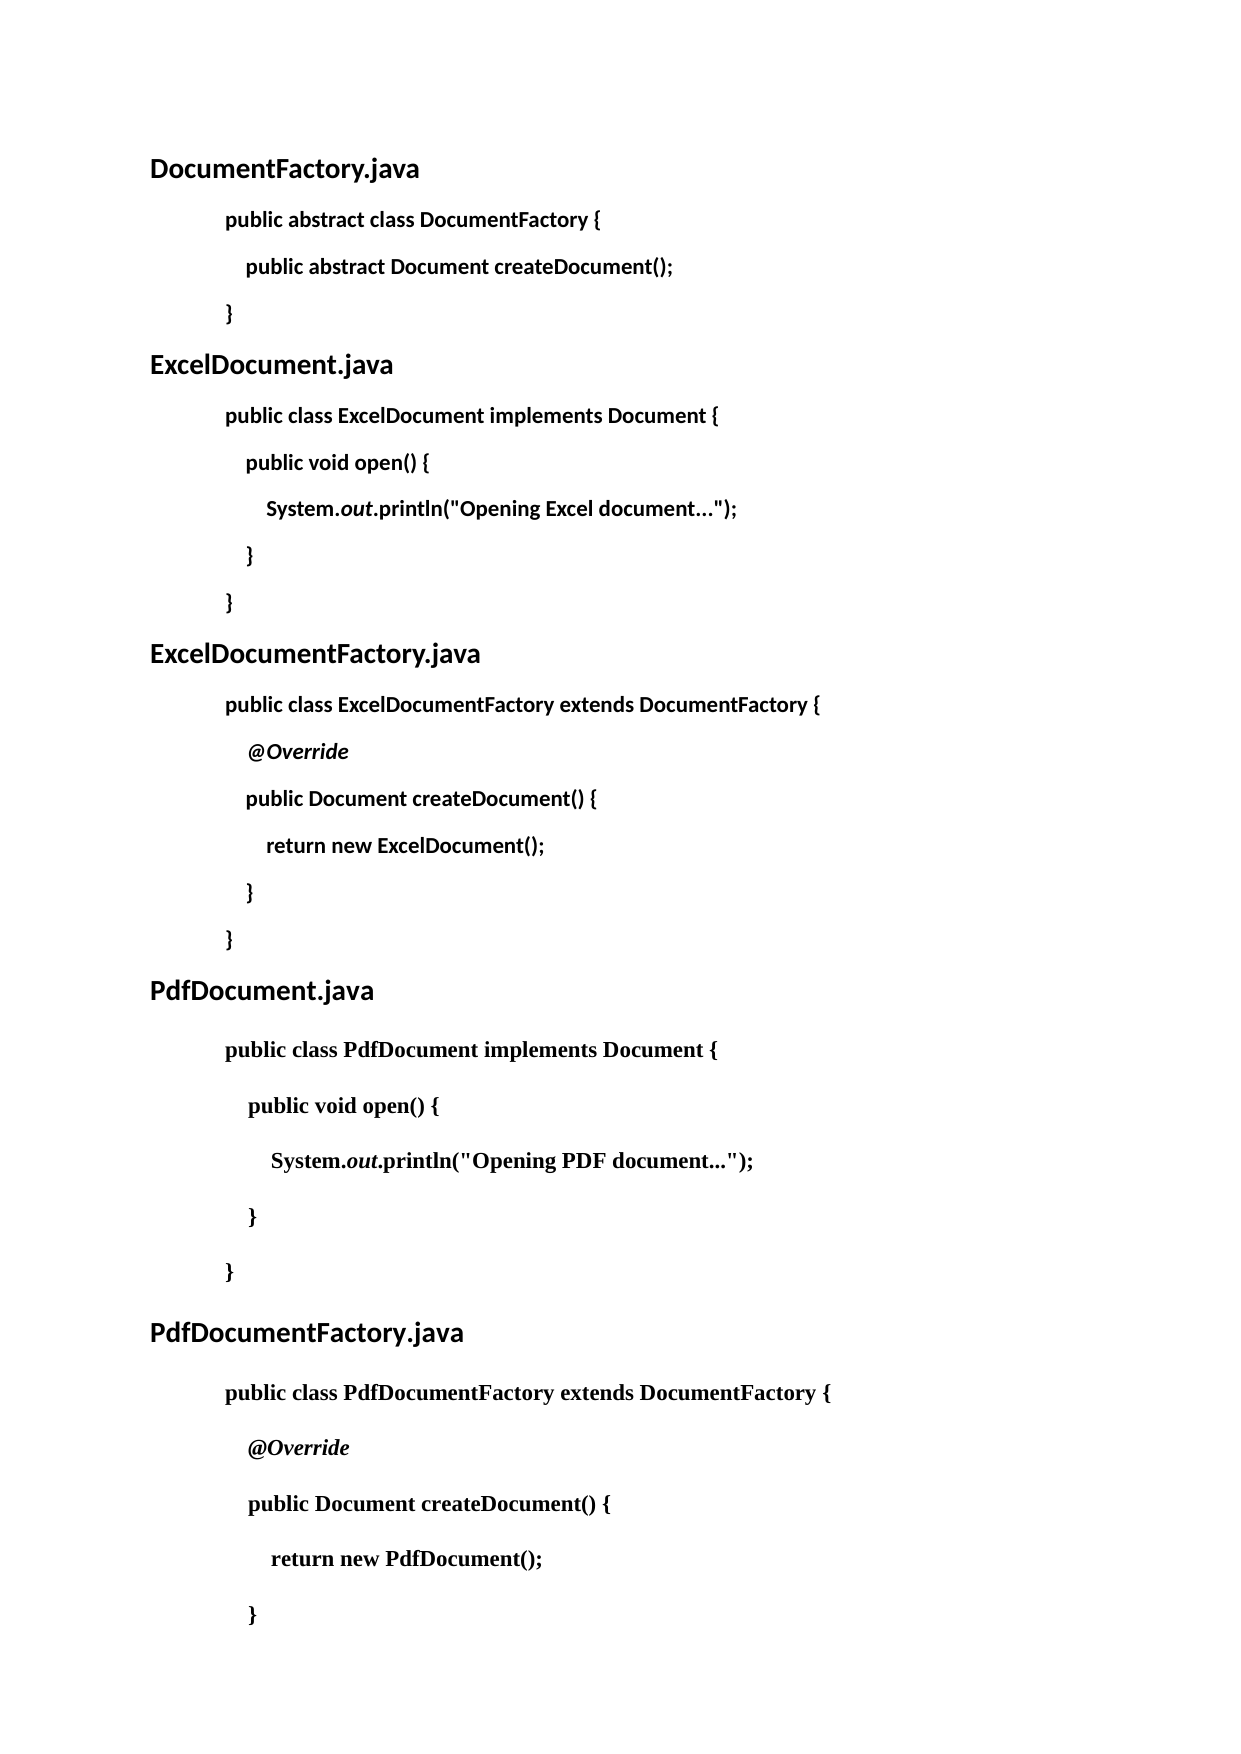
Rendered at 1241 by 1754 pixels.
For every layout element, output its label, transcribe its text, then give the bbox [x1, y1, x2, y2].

text public class ExcelDocument implements Document { [225, 401, 1090, 429]
text } [225, 1258, 1090, 1285]
text } [225, 1203, 1090, 1229]
text public void open() { [225, 448, 1090, 476]
text public class ExcelDocumentFactory extends DocumentFactory { [225, 690, 1090, 718]
text public class PdfDocumentFactory extends DocumentFactory { [225, 1379, 1090, 1405]
text public class PdfDocument implements Document { [225, 1036, 1090, 1063]
text return new ExcelDocument(); [225, 831, 1090, 859]
text PdfDocument.java [150, 972, 1090, 1007]
text } [225, 925, 1090, 953]
text } [225, 541, 1090, 569]
text System.out.println("Opening Excel document..."); [225, 494, 1090, 523]
text public Document createDocument() { [225, 1490, 1090, 1516]
text @Override [225, 1434, 1090, 1461]
text DocumentFactory.java [150, 150, 1090, 186]
text public abstract class DocumentFactory { [225, 205, 1090, 233]
text } [225, 299, 1090, 327]
text ExcelDocument.java [150, 346, 1090, 381]
text System.out.println("Opening PDF document..."); [225, 1147, 1090, 1174]
text return new PdfDocument(); [225, 1545, 1090, 1572]
text @Override [225, 737, 1090, 765]
text ExcelDocumentFactory.java [150, 635, 1090, 671]
text } [225, 1601, 1090, 1627]
text public Document createDocument() { [225, 784, 1090, 812]
text } [225, 878, 1090, 906]
text } [225, 588, 1090, 616]
text public abstract Document createDocument(); [225, 252, 1090, 280]
text PdfDocumentFactory.java [150, 1314, 1090, 1349]
text public void open() { [225, 1092, 1090, 1118]
